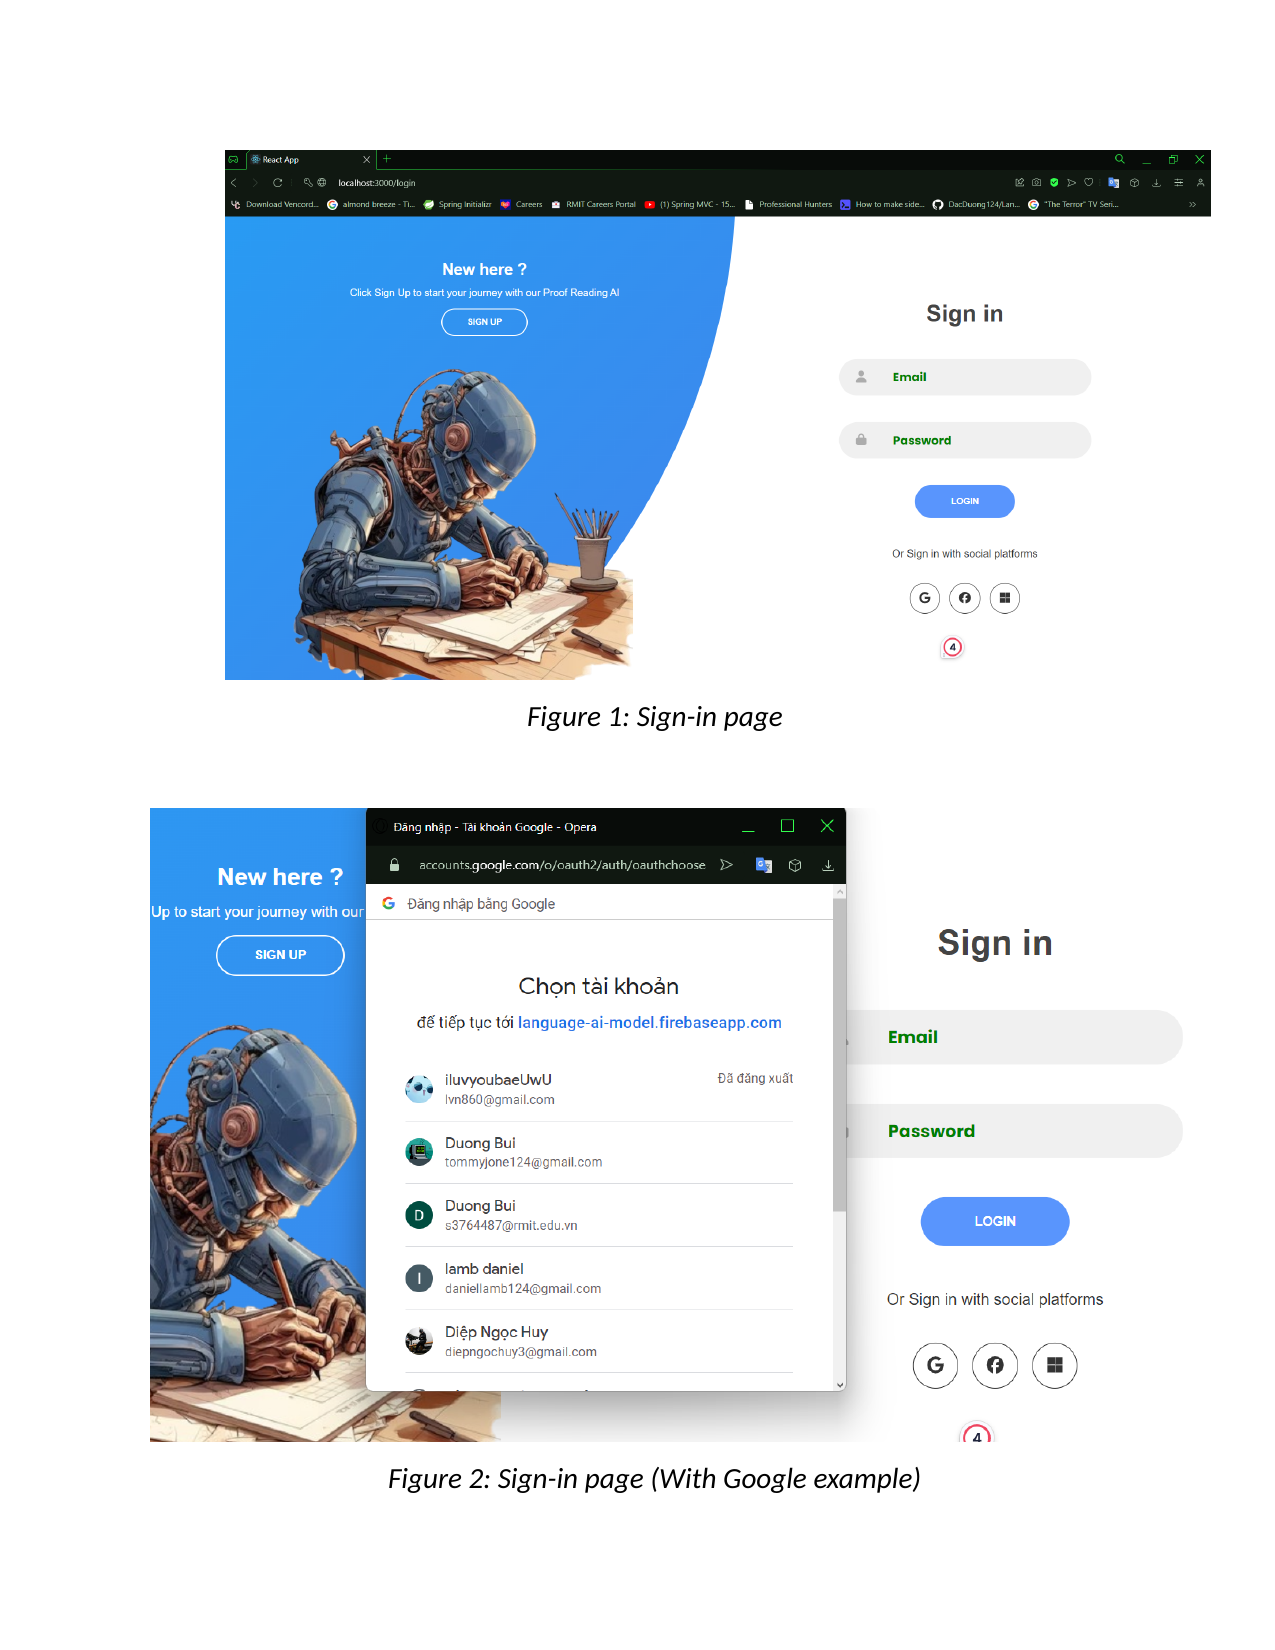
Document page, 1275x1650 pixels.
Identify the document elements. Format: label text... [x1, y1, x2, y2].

picture [225, 150, 1211, 680]
text Figure 2: Sign-in page (With Google example) [187, 1460, 1125, 1496]
text Figure 1: Sign-in page [187, 698, 1125, 734]
picture [150, 808, 1209, 1442]
